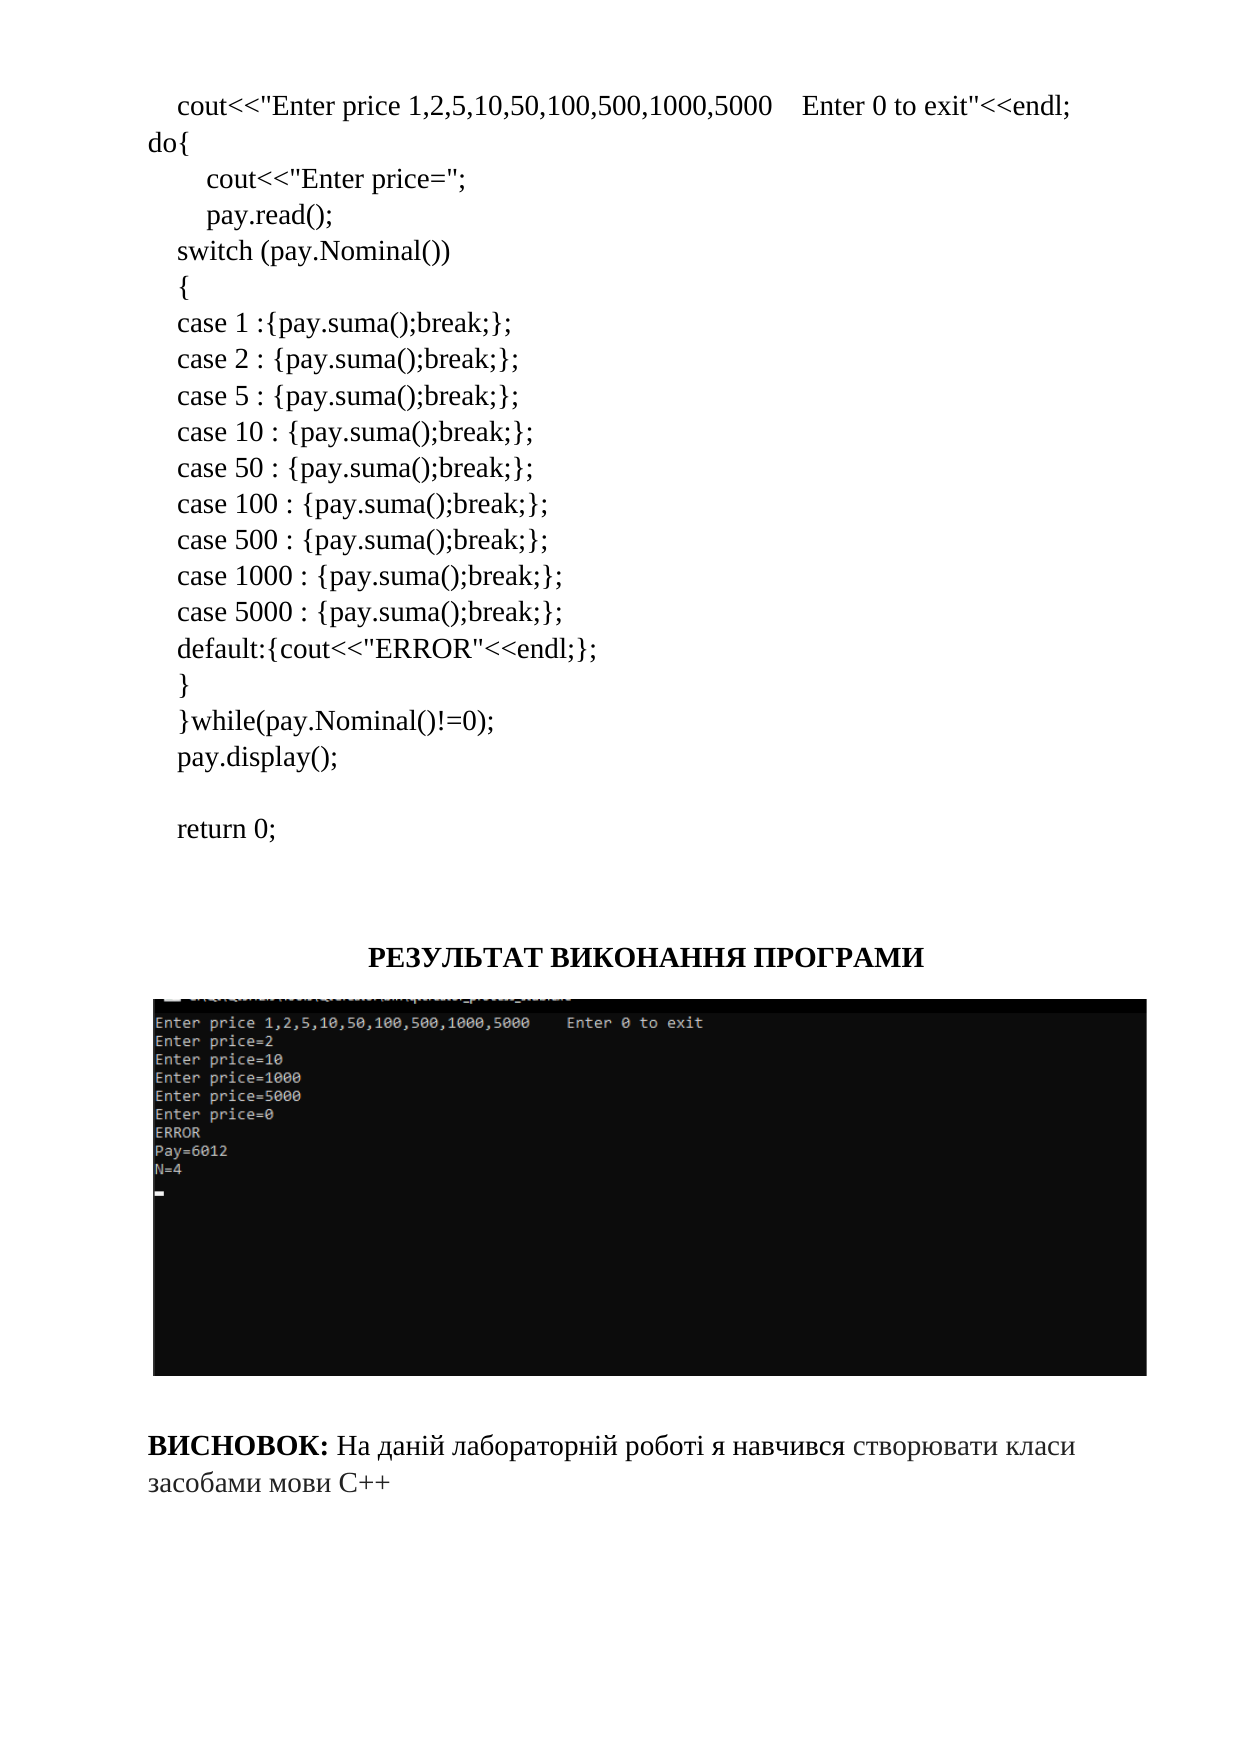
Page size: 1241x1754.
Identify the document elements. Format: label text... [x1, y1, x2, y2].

text ВИСНОВОК: На даній лабораторній роботі я навчився створювати класи засобами мови С++ [148, 1428, 1145, 1498]
text do{ [148, 125, 1152, 158]
text cout<<"Enter price="; [148, 161, 1152, 194]
text case 5 : {pay.suma();break;}; [148, 378, 1152, 411]
text case 10 : {pay.suma();break;}; [148, 414, 1152, 447]
text case 1000 : {pay.suma();break;}; [148, 558, 1152, 592]
picture [153, 999, 1147, 1376]
text return 0; [148, 811, 1152, 845]
text case 50 : {pay.suma();break;}; [148, 450, 1152, 483]
text pay.display(); [148, 739, 1152, 773]
text case 5000 : {pay.suma();break;}; [148, 594, 1152, 628]
text case 500 : {pay.suma();break;}; [148, 522, 1152, 556]
text pay.read(); [148, 197, 1152, 231]
text cout<<"Enter price 1,2,5,10,50,100,500,1000,5000 Enter 0 to exit"<<endl; [148, 88, 1152, 122]
text case 1 :{pay.suma();break;}; [148, 305, 1152, 339]
subtitle РЕЗУЛЬТАТ ВИКОНАННЯ ПРОГРАМИ [149, 940, 1143, 974]
text { [148, 269, 1152, 303]
text switch (pay.Nominal()) [148, 233, 1152, 267]
text } [148, 667, 1152, 700]
text case 100 : {pay.suma();break;}; [148, 486, 1152, 520]
text case 2 : {pay.suma();break;}; [148, 342, 1152, 375]
text default:{cout<<"ERROR"<<endl;}; [148, 631, 1152, 664]
text }while(pay.Nominal()!=0); [148, 703, 1152, 737]
